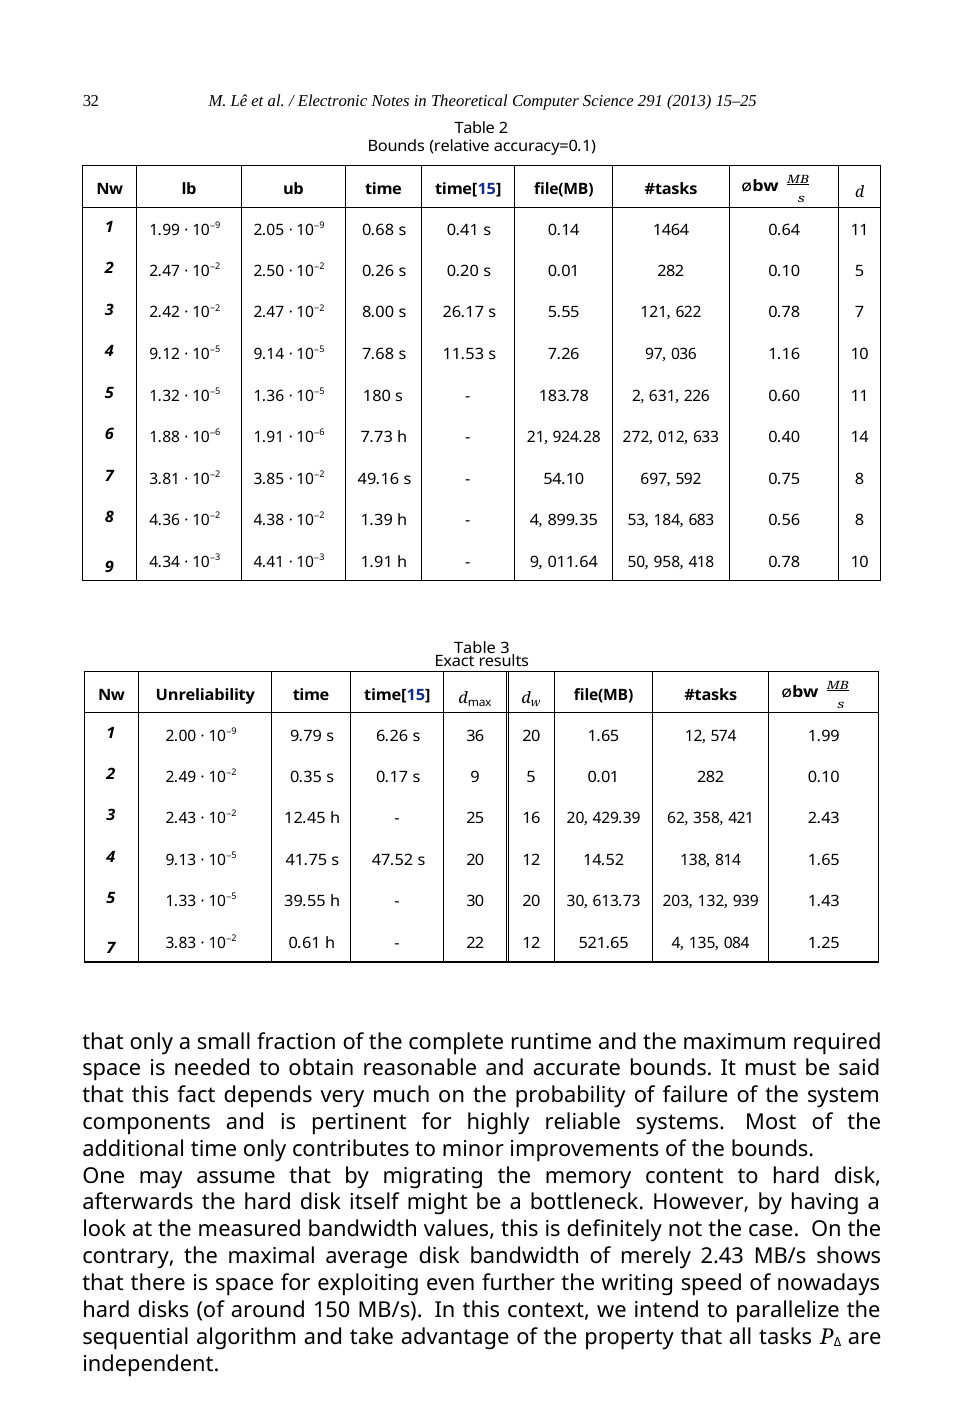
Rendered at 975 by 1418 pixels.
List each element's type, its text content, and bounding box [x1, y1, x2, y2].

table_cell 9.12 · 10−5 [137, 335, 241, 377]
table_cell 3.81 · 10−2 [137, 460, 241, 501]
table_cell 25 [444, 799, 506, 841]
text Table 2 [71, 118, 892, 137]
table_cell 6 [83, 418, 136, 460]
table_cell 0.17 s [351, 758, 443, 799]
table_cell 11 [839, 208, 880, 252]
table_cell 0.75 [730, 460, 838, 501]
table_cell 54.10 [515, 460, 612, 501]
table_cell 2.47 · 10−2 [137, 252, 241, 293]
table_cell - [422, 377, 514, 418]
table_header dmax [444, 672, 506, 712]
table_cell 0.40 [730, 418, 838, 460]
table_cell 30 [444, 883, 506, 924]
table_cell 180 s [346, 377, 421, 418]
table_cell 1.65 [555, 713, 652, 758]
table_cell 2.49 · 10−2 [139, 758, 271, 799]
table_cell 521.65 [555, 924, 652, 961]
table_cell 2.42 · 10−2 [137, 294, 241, 335]
table_cell 12.45 h [272, 799, 350, 841]
table_cell 1.25 [769, 924, 878, 961]
table_cell 2.50 · 10−2 [242, 252, 345, 293]
table_cell 9.13 · 10−5 [139, 841, 271, 882]
table_cell 9, 011.64 [515, 543, 612, 580]
table_cell 7.68 s [346, 335, 421, 377]
table_header Unreliability [139, 672, 271, 712]
table_cell 2, 631, 226 [613, 377, 729, 418]
table_cell 0.68 s [346, 208, 421, 252]
table_cell 1.39 h [346, 501, 421, 543]
table_cell 272, 012, 633 [613, 418, 729, 460]
table_cell 138, 814 [653, 841, 768, 882]
table_cell 3 [83, 294, 136, 335]
table_cell 20 [509, 883, 554, 924]
table_header time[15] [422, 166, 514, 207]
table_cell 1.65 [769, 841, 878, 882]
table_cell 0.10 [769, 758, 878, 799]
table_cell 30, 613.73 [555, 883, 652, 924]
table_header øbw MB s [769, 672, 878, 712]
table_cell 0.14 [515, 208, 612, 252]
table_cell 9 [444, 758, 506, 799]
text One may assume that by migrating the memory content to hard disk, afterwards the hard disk itself might be a bottleneck. However, by having a look at the measured bandwidth values, this is definitely not the case. On the contrary, the maximal average disk bandwidth of merely 2.43 MB/s shows that there is space for exploiting even further the writing speed of nowadays hard disks (of around 150 MB/s). In this context, we intend to parallelize the sequential algorithm and take advantage of the property that all tasks PΔ are independent. [82, 1162, 881, 1377]
table_header #tasks [613, 166, 729, 207]
table_cell 1.88 · 10−6 [137, 418, 241, 460]
table_header ub [242, 166, 345, 207]
table_cell 1.91 h [346, 543, 421, 580]
table_cell 12 [509, 924, 554, 961]
table_cell 62, 358, 421 [653, 799, 768, 841]
table_header Nw [85, 672, 138, 712]
table_cell 282 [653, 758, 768, 799]
table_cell 0.20 s [422, 252, 514, 293]
table_cell 282 [613, 252, 729, 293]
table_cell 4.41 · 10−3 [242, 543, 345, 580]
table_header time[15] [351, 672, 443, 712]
table_cell 1.16 [730, 335, 838, 377]
table_cell 49.16 s [346, 460, 421, 501]
table_cell 1.43 [769, 883, 878, 924]
table_cell 6.26 s [351, 713, 443, 758]
table_cell 9 [83, 543, 136, 580]
table_cell 0.78 [730, 543, 838, 580]
table_cell 8 [83, 501, 136, 543]
table_cell 1.91 · 10−6 [242, 418, 345, 460]
table_cell 4, 135, 084 [653, 924, 768, 961]
table_cell 0.01 [555, 758, 652, 799]
table_cell 20, 429.39 [555, 799, 652, 841]
table_cell 7 [839, 294, 880, 335]
table_cell 5 [83, 377, 136, 418]
table_cell 12 [509, 841, 554, 882]
table_cell 0.64 [730, 208, 838, 252]
table_cell 0.35 s [272, 758, 350, 799]
table_cell 1 [85, 713, 138, 758]
text Table 3 Exact results [432, 642, 531, 671]
table_cell - [422, 418, 514, 460]
table_cell 0.10 [730, 252, 838, 293]
table_cell 14 [839, 418, 880, 460]
table_cell 11.53 s [422, 335, 514, 377]
table_cell 10 [839, 335, 880, 377]
table_header dw [509, 672, 554, 712]
table_cell 39.55 h [272, 883, 350, 924]
table_cell 4.38 · 10−2 [242, 501, 345, 543]
table_cell 121, 622 [613, 294, 729, 335]
table_cell 7 [85, 924, 138, 961]
table_cell - [422, 460, 514, 501]
table_cell 8 [839, 460, 880, 501]
table_cell 9.79 s [272, 713, 350, 758]
table_cell - [351, 883, 443, 924]
table_cell 8 [839, 501, 880, 543]
table_cell 0.60 [730, 377, 838, 418]
table_cell 4.36 · 10−2 [137, 501, 241, 543]
table_cell 20 [509, 713, 554, 758]
table_cell - [422, 543, 514, 580]
table_cell 7 [83, 460, 136, 501]
table_cell - [422, 501, 514, 543]
table_header time [272, 672, 350, 712]
table_cell 20 [444, 841, 506, 882]
table_cell 4, 899.35 [515, 501, 612, 543]
table_cell 1.33 · 10−5 [139, 883, 271, 924]
table_cell 8.00 s [346, 294, 421, 335]
table_cell 16 [509, 799, 554, 841]
table_cell 50, 958, 418 [613, 543, 729, 580]
table_cell 5 [839, 252, 880, 293]
table_cell 1.32 · 10−5 [137, 377, 241, 418]
table_cell 183.78 [515, 377, 612, 418]
table_header øbw MB s [730, 166, 838, 207]
table_cell 14.52 [555, 841, 652, 882]
text that only a small fraction of the complete runtime and the maximum required space is needed to obtain reasonable and accurate bounds. It must be said that this fact depends very much on the probability of failure of the system components and is pertinent for highly reliable systems. Most of the additional time only contributes to minor improvements of the bounds. [82, 1028, 881, 1162]
table_cell 7.26 [515, 335, 612, 377]
table_cell 21, 924.28 [515, 418, 612, 460]
table_cell 2.43 · 10−2 [139, 799, 271, 841]
table_cell 22 [444, 924, 506, 961]
table_cell 697, 592 [613, 460, 729, 501]
table_cell 4 [85, 841, 138, 882]
table_header #tasks [653, 672, 768, 712]
table_header d [839, 166, 880, 207]
table_cell 5 [509, 758, 554, 799]
table_cell 41.75 s [272, 841, 350, 882]
table_cell 12, 574 [653, 713, 768, 758]
table_cell 5 [85, 883, 138, 924]
table_cell - [351, 924, 443, 961]
table_cell 0.61 h [272, 924, 350, 961]
table_cell 5.55 [515, 294, 612, 335]
table_cell 11 [839, 377, 880, 418]
table_cell 0.01 [515, 252, 612, 293]
table_cell 2.00 · 10−9 [139, 713, 271, 758]
table_cell 4.34 · 10−3 [137, 543, 241, 580]
table_cell 3.83 · 10−2 [139, 924, 271, 961]
table_header lb [137, 166, 241, 207]
table_cell 203, 132, 939 [653, 883, 768, 924]
table_header time [346, 166, 421, 207]
table_cell 3.85 · 10−2 [242, 460, 345, 501]
table_cell 1.99 · 10−9 [137, 208, 241, 252]
table_cell 36 [444, 713, 506, 758]
table_header Nw [83, 166, 136, 207]
table_header file(MB) [515, 166, 612, 207]
table_cell 9.14 · 10−5 [242, 335, 345, 377]
table_cell 2 [85, 758, 138, 799]
table_cell 0.56 [730, 501, 838, 543]
table_cell 1.36 · 10−5 [242, 377, 345, 418]
table_cell 10 [839, 543, 880, 580]
table_cell 0.41 s [422, 208, 514, 252]
table_cell 1464 [613, 208, 729, 252]
table_cell 1 [83, 208, 136, 252]
table_cell 2.43 [769, 799, 878, 841]
table_cell 26.17 s [422, 294, 514, 335]
table_cell 53, 184, 683 [613, 501, 729, 543]
text Bounds (relative accuracy=0.1) [71, 137, 892, 156]
table_cell 4 [83, 335, 136, 377]
table_cell - [351, 799, 443, 841]
table_cell 97, 036 [613, 335, 729, 377]
table_cell 2.47 · 10−2 [242, 294, 345, 335]
table_header file(MB) [555, 672, 652, 712]
table_cell 7.73 h [346, 418, 421, 460]
table_cell 2.05 · 10−9 [242, 208, 345, 252]
table_cell 1.99 [769, 713, 878, 758]
table_cell 47.52 s [351, 841, 443, 882]
table_cell 0.26 s [346, 252, 421, 293]
table_cell 0.78 [730, 294, 838, 335]
table_cell 3 [85, 799, 138, 841]
table_cell 2 [83, 252, 136, 293]
